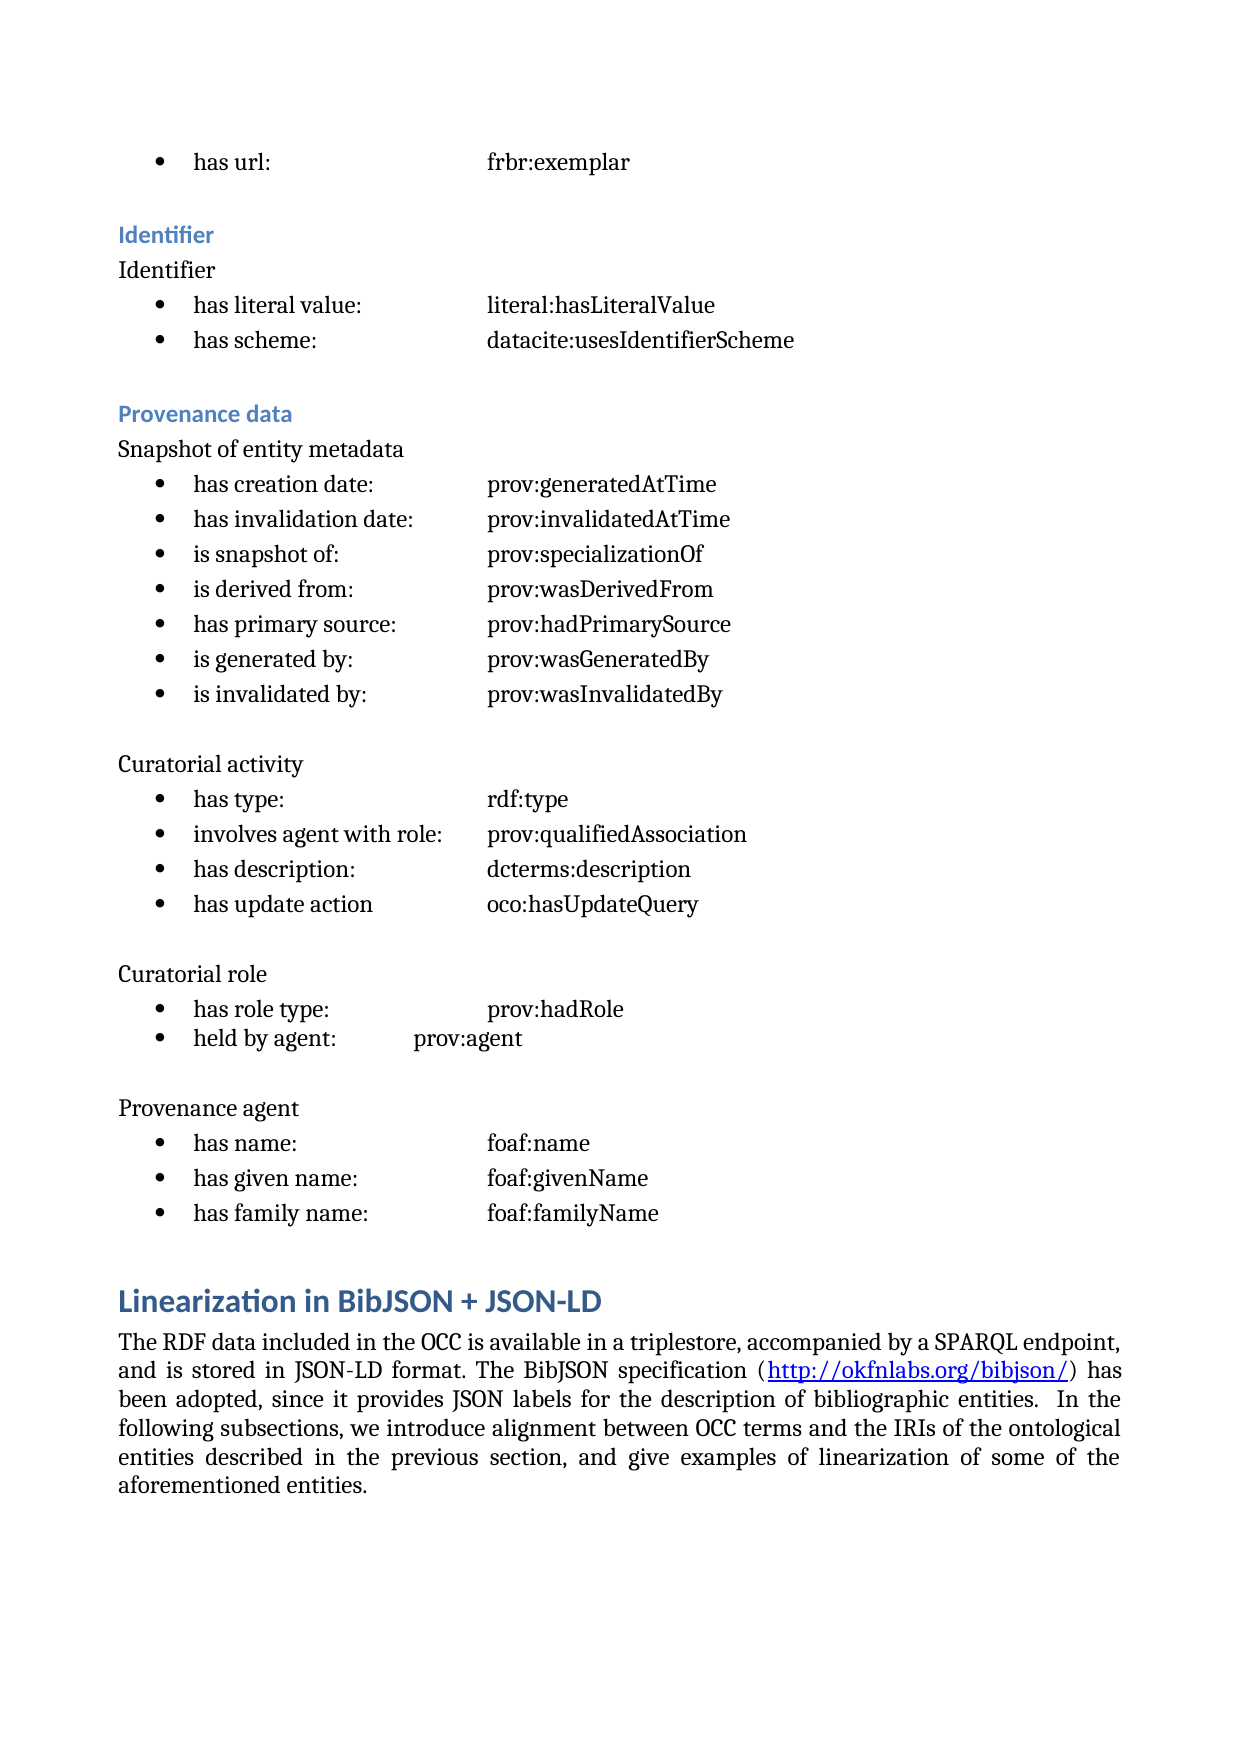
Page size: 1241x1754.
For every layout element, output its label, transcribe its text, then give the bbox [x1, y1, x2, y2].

text Curatorial activity [118, 750, 1122, 778]
list has url: frbr:exemplar [156, 148, 1122, 176]
subtitle Linearization in BibJSON + JSON-LD [118, 1280, 1122, 1321]
list is snapshot of: prov:specializationOf [156, 540, 1122, 568]
text The RDF data included in the OCC is available in a triplestore, accompanied by a SPARQL endpoint, and is stored in JSON-LD format. The BibJSON specification (http://okfnlabs.org/bibjson/) has been adopted, since it provides JSON labels for the description of bibliographic entities. In the following subsections, we introduce alignment between OCC terms and the IRIs of the ontological entities described in the previous section, and give examples of linearization of some of the aforementioned entities. [118, 1327, 1122, 1500]
list is derived from: prov:wasDerivedFrom [156, 575, 1122, 603]
subtitle Provenance data [118, 398, 1122, 428]
list has description: dcterms:description [156, 855, 1122, 883]
list has given name: foaf:givenName [156, 1163, 1122, 1192]
list has name: foaf:name [156, 1128, 1122, 1157]
list has role type: prov:hadRole [156, 995, 1122, 1023]
text Snapshot of entity metadata [118, 435, 1122, 463]
list held by agent: prov:agent [156, 1023, 1122, 1052]
list is generated by: prov:wasGeneratedBy [156, 645, 1122, 673]
list has invalidation date: prov:invalidatedAtTime [156, 505, 1122, 533]
text Provenance agent [118, 1093, 1122, 1122]
subtitle Identifier [118, 219, 1122, 250]
list has type: rdf:type [156, 785, 1122, 813]
text Identifier [118, 256, 1122, 285]
list involves agent with role: prov:qualifiedAssociation [156, 820, 1122, 848]
list has family name: foaf:familyName [156, 1198, 1122, 1227]
list has scheme: datacite:usesIdentifierScheme [156, 326, 1122, 355]
list has primary source: prov:hadPrimarySource [156, 610, 1122, 638]
list has creation date: prov:generatedAtTime [156, 470, 1122, 498]
text Curatorial role [118, 960, 1122, 988]
list has update action oco:hasUpdateQuery [156, 890, 1122, 918]
list is invalidated by: prov:wasInvalidatedBy [156, 680, 1122, 708]
list has literal value: literal:hasLiteralValue [156, 291, 1122, 320]
